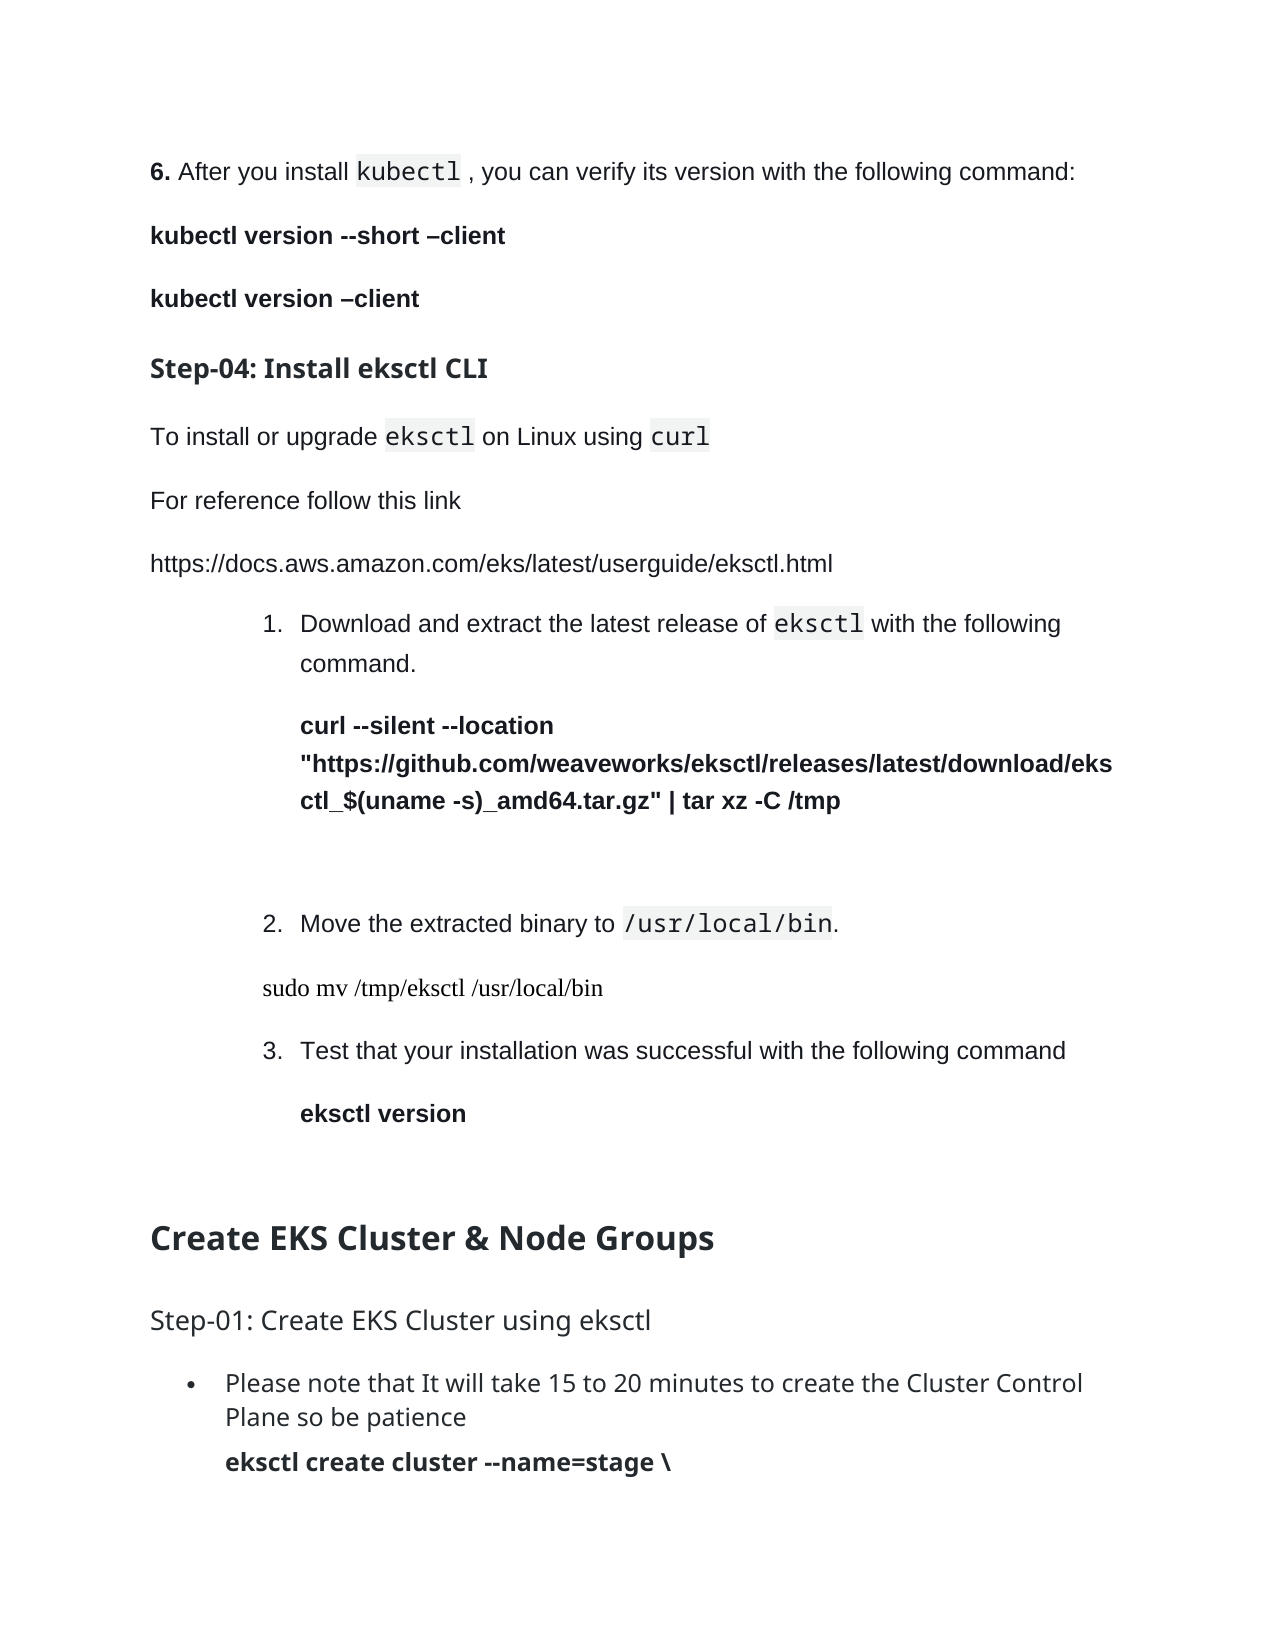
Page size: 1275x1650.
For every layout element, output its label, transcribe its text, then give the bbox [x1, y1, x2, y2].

title Test that your installation was successful with the following command [262, 1027, 1125, 1065]
title 6. After you install kubectl , you can verify its version with the following command: [150, 150, 1125, 187]
title curl --silent --location "https://github.com/weaveworks/eksctl/releases/latest/download/eksctl_$(uname -s)_amd64.tar.gz" | tar xz -C /tmp [300, 702, 1125, 815]
subtitle Step-01: Create EKS Cluster using eksctl [150, 1301, 1125, 1338]
subtitle Step-04: Install eksctl CLI [150, 350, 1125, 387]
title kubectl version –client [150, 275, 1125, 312]
title For reference follow this link [150, 477, 1125, 515]
subtitle Create EKS Cluster & Node Groups [150, 1215, 1125, 1260]
title eksctl version [300, 1090, 1125, 1127]
title kubectl version --short –client [150, 212, 1125, 250]
text eksctl create cluster --name=stage \ [225, 1444, 1125, 1479]
title Move the extracted binary to /usr/local/bin. [262, 902, 1125, 940]
title https://docs.aws.amazon.com/eks/latest/userguide/eksctl.html [150, 540, 1125, 577]
title Download and extract the latest release of eksctl with the following command. [262, 602, 1125, 677]
title sudo mv /tmp/eksctl /usr/local/bin [262, 965, 1125, 1002]
list Please note that It will take 15 to 20 minutes to create the Cluster Control Plane so be patience [187, 1366, 1125, 1434]
title To install or upgrade eksctl on Linux using curl [150, 415, 1125, 452]
